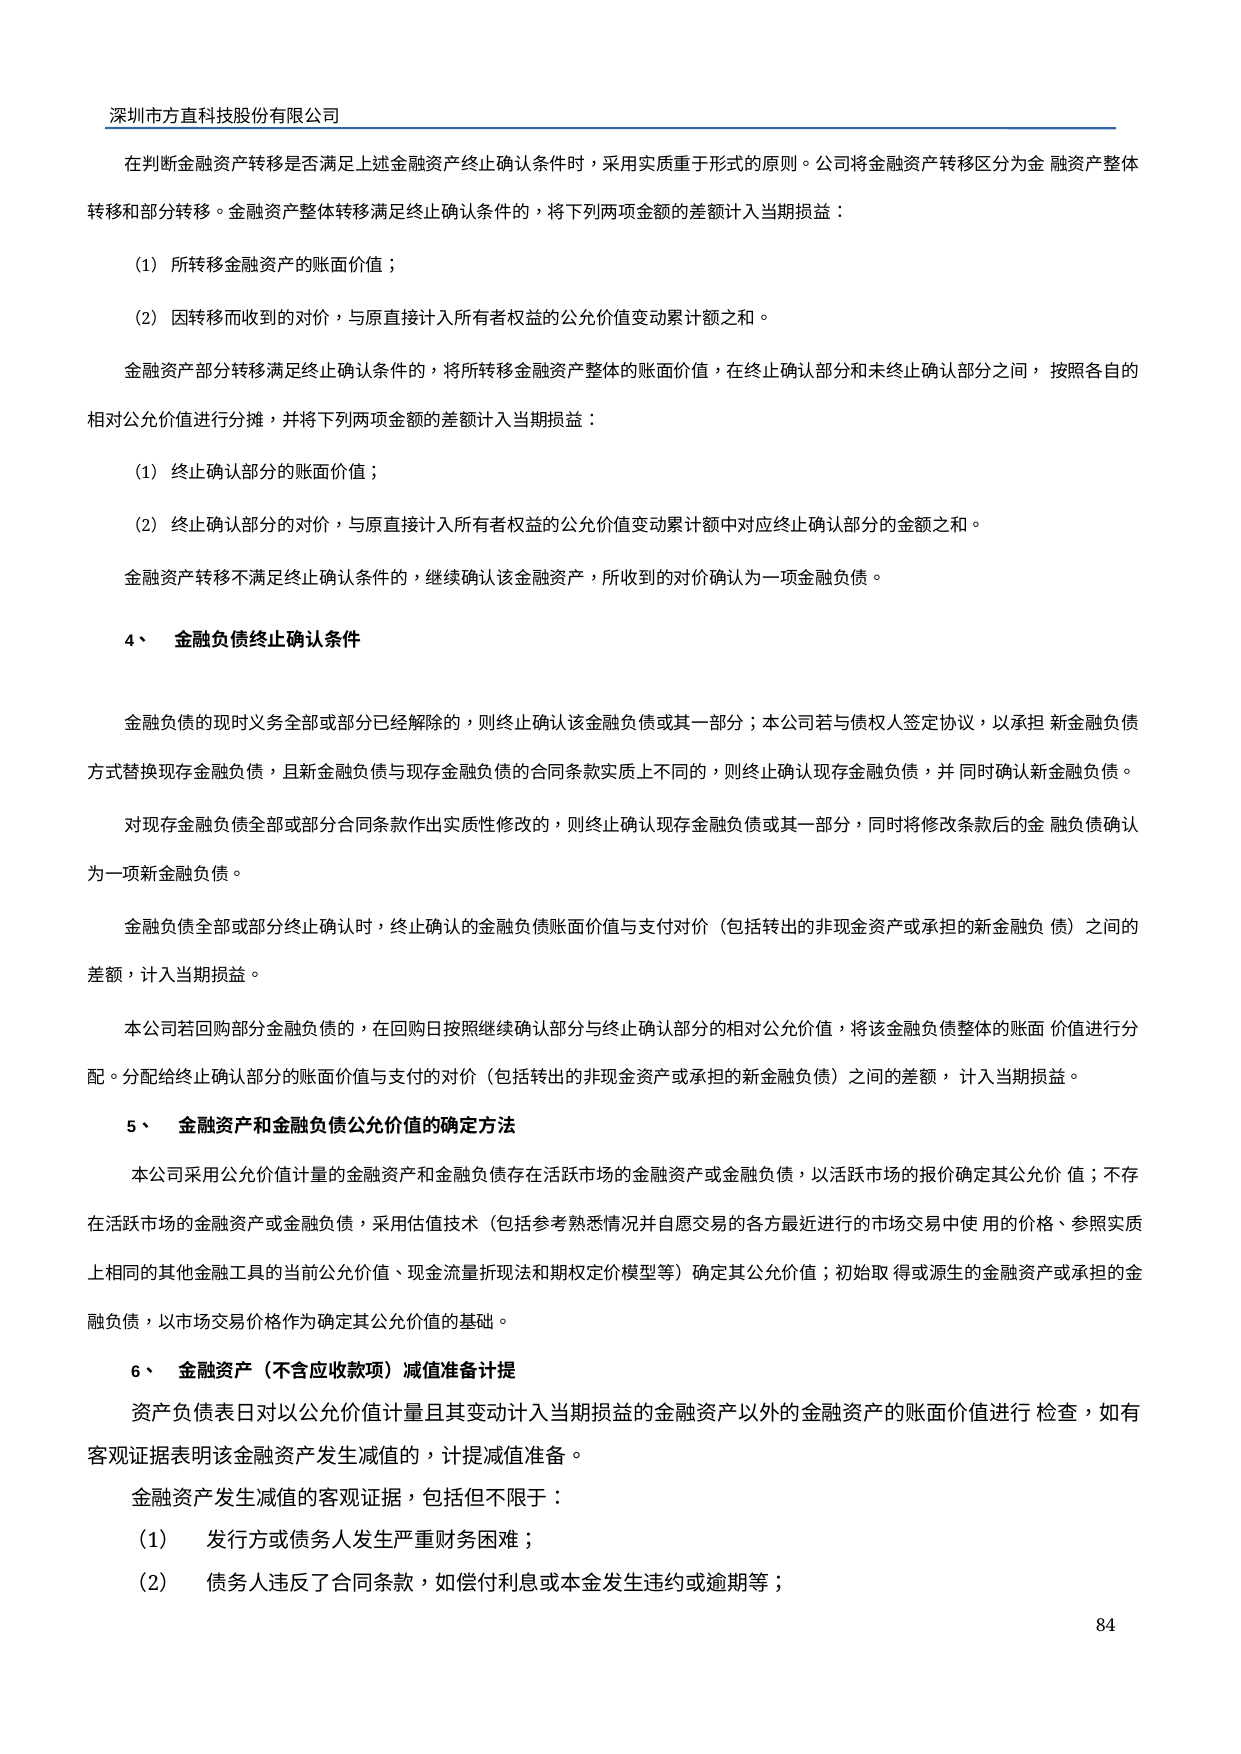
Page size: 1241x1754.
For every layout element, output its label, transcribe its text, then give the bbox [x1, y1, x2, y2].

text 4、 金融负债终止确认条件 [87, 626, 1143, 651]
text （1） 所转移金融资产的账面价值； [87, 233, 1143, 282]
text 金融资产部分转移满足终止确认条件的，将所转移金融资产整体的账面价值，在终止确认部分和未终止确认部分之间， 按照各自的相对公允价值进行分摊，并将下列两项金额的差额计入当期损益： [87, 339, 1143, 436]
text （1） 终止确认部分的账面价值； [87, 440, 1143, 489]
text 在判断金融资产转移是否满足上述金融资产终止确认条件时，采用实质重于形式的原则。公司将金融资产转移区分为金 融资产整体转移和部分转移。金融资产整体转移满足终止确认条件的，将下列两项金额的差额计入当期损益： [87, 132, 1143, 229]
text 资产负债表日对以公允价值计量且其变动计入当期损益的金融资产以外的金融资产的账面价值进行 检查，如有客观证据表明该金融资产发生减值的，计提减值准备。 [87, 1387, 1143, 1472]
text 6、 金融资产（不含应收款项）减值准备计提 [87, 1338, 1143, 1387]
text 金融资产发生减值的客观证据，包括但不限于： [87, 1472, 1143, 1514]
text （2） 债务人违反了合同条款，如偿付利息或本金发生违约或逾期等； [87, 1556, 1143, 1599]
text 对现存金融负债全部或部分合同条款作出实质性修改的，则终止确认现存金融负债或其一部分，同时将修改条款后的金 融负债确认为一项新金融负债。 [87, 792, 1143, 890]
text 本公司若回购部分金融负债的，在回购日按照继续确认部分与终止确认部分的相对公允价值，将该金融负债整体的账面 价值进行分配。分配给终止确认部分的账面价值与支付的对价（包括转出的非现金资产或承担的新金融负债）之间的差额， 计入当期损益。 [87, 996, 1143, 1094]
text 金融负债全部或部分终止确认时，终止确认的金融负债账面价值与支付对价（包括转出的非现金资产或承担的新金融负 债）之间的差额，计入当期损益。 [87, 894, 1143, 992]
text 5、 金融资产和金融负债公允价值的确定方法 [87, 1094, 1143, 1143]
text 本公司采用公允价值计量的金融资产和金融负债存在活跃市场的金融资产或金融负债，以活跃市场的报价确定其公允价 值；不存在活跃市场的金融资产或金融负债，采用估值技术（包括参考熟悉情况并自愿交易的各方最近进行的市场交易中使 用的价格、参照实质上相同的其他金融工具的当前公允价值、现金流量折现法和期权定价模型等）确定其公允价值；初始取 得或源生的金融资产或承担的金融负债，以市场交易价格作为确定其公允价值的基础。 [87, 1143, 1143, 1338]
text （2） 因转移而收到的对价，与原直接计入所有者权益的公允价值变动累计额之和。 [87, 286, 1143, 334]
text （1） 发行方或债务人发生严重财务困难； [87, 1514, 1143, 1556]
text 金融负债的现时义务全部或部分已经解除的，则终止确认该金融负债或其一部分；本公司若与债权人签定协议，以承担 新金融负债方式替换现存金融负债，且新金融负债与现存金融负债的合同条款实质上不同的，则终止确认现存金融负债，并 同时确认新金融负债。 [87, 691, 1143, 788]
text （2） 终止确认部分的对价，与原直接计入所有者权益的公允价值变动累计额中对应终止确认部分的金额之和。 [87, 493, 1143, 542]
text 金融资产转移不满足终止确认条件的，继续确认该金融资产，所收到的对价确认为一项金融负债。 [87, 546, 1143, 594]
